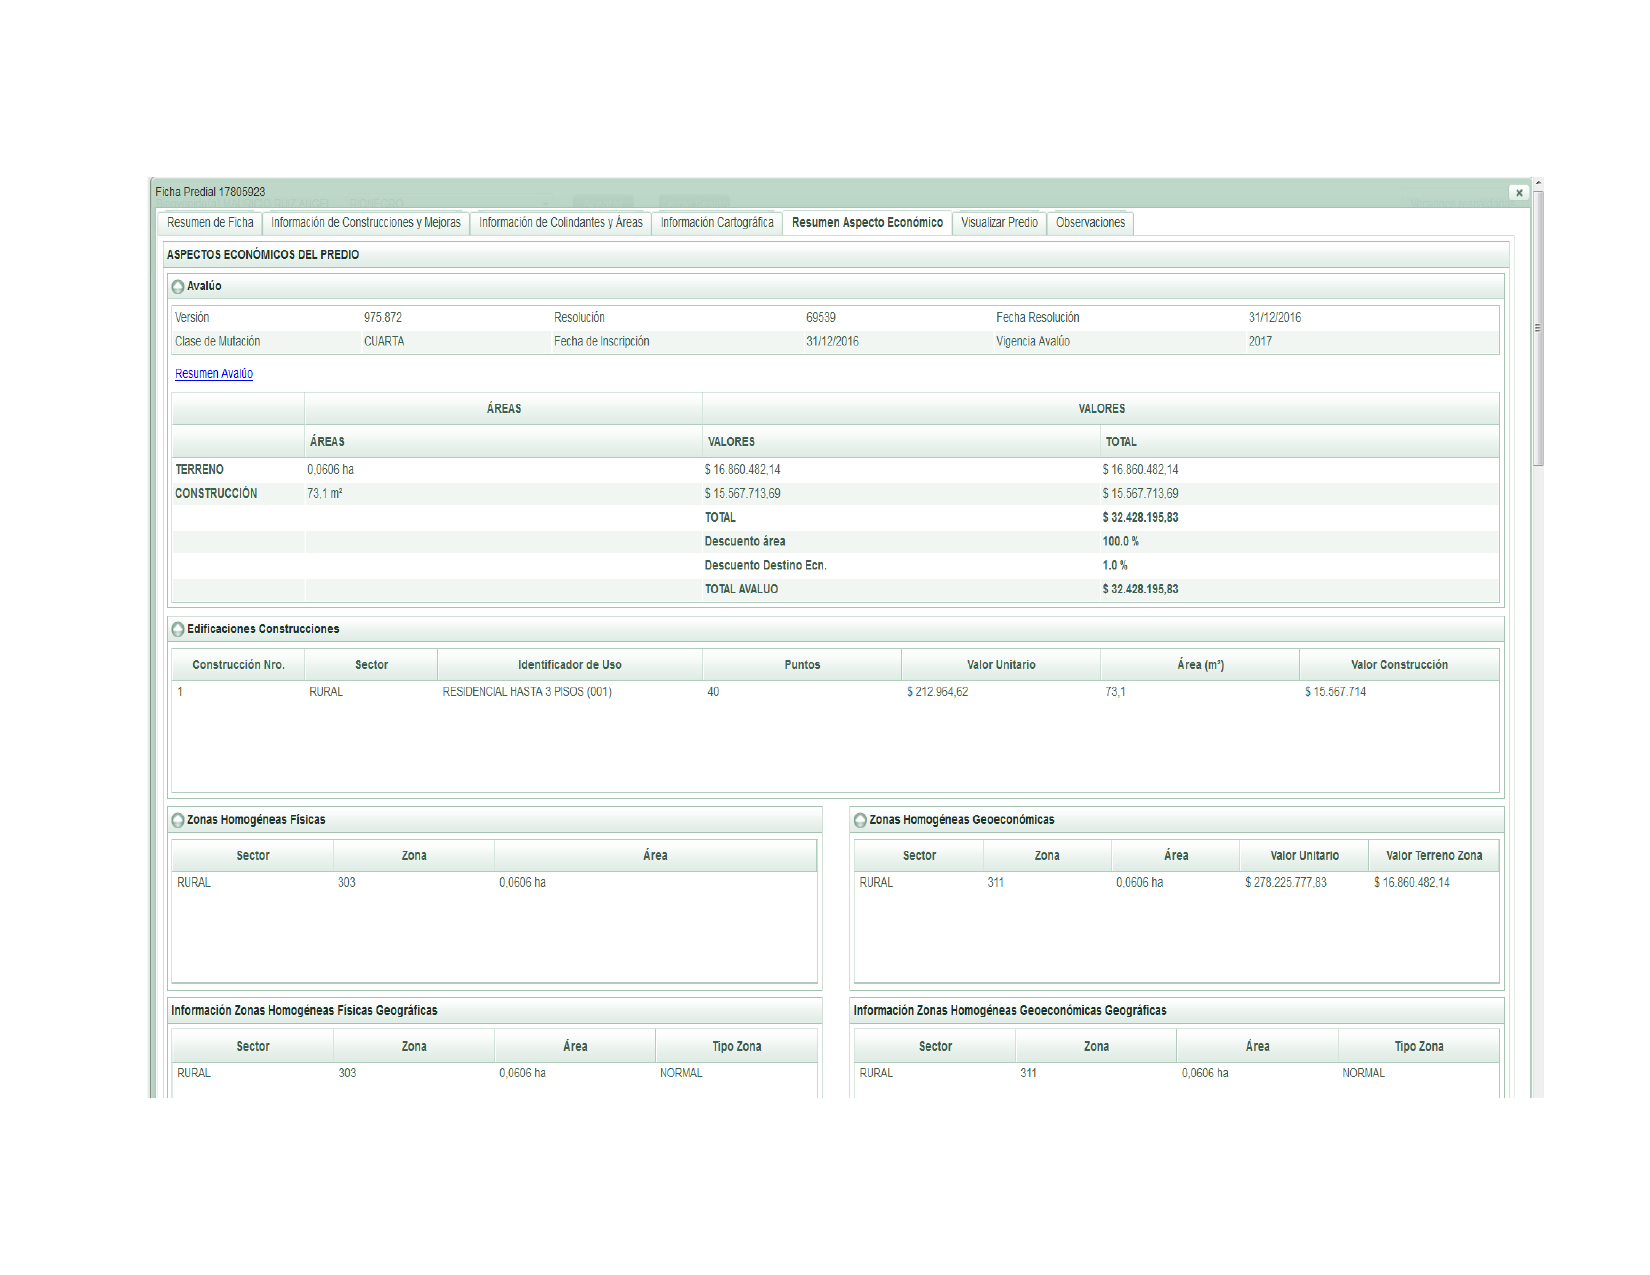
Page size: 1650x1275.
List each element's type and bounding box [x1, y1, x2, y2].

picture [147, 177, 1544, 1098]
